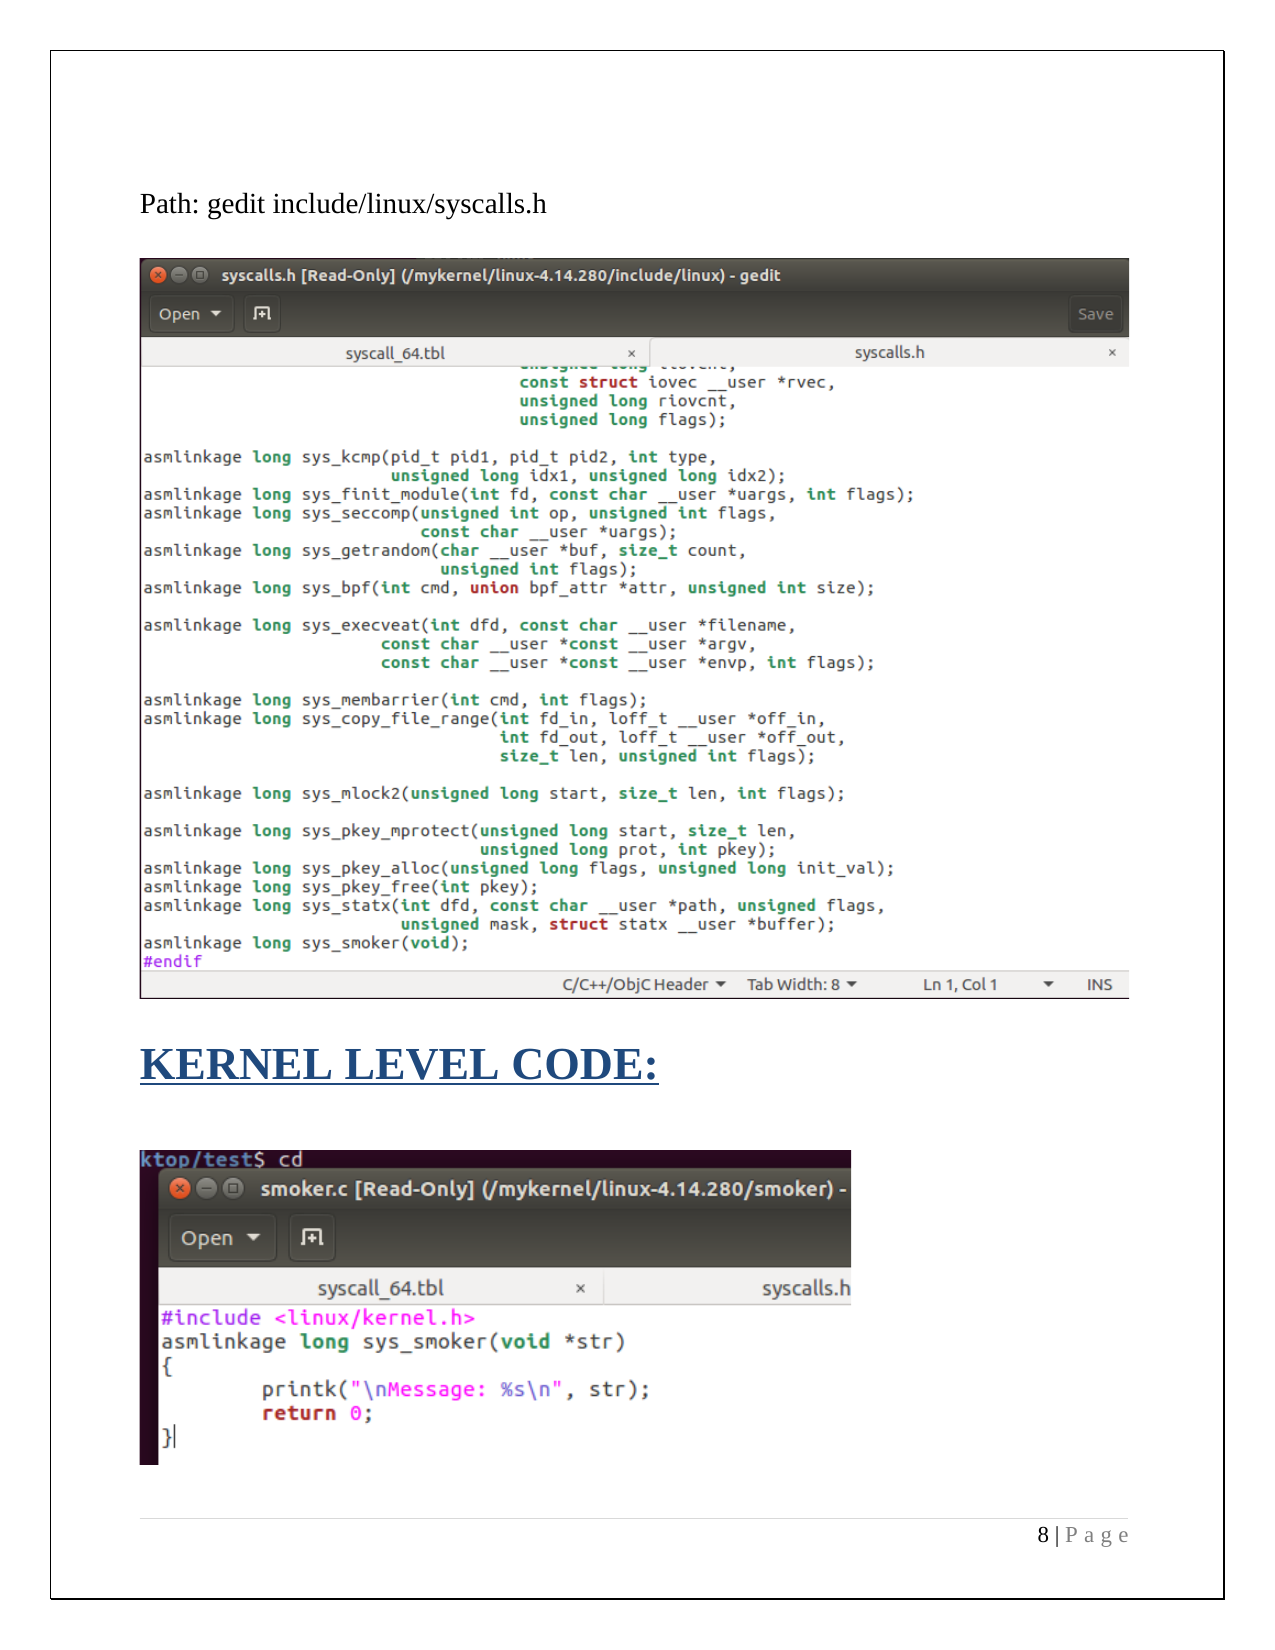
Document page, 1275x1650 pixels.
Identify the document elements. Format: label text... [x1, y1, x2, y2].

picture [139, 1150, 852, 1465]
picture [139, 258, 1130, 999]
text Path: gedit include/linux/syscalls.h [139, 186, 1128, 220]
text KERNEL LEVEL CODE: [139, 1037, 1128, 1090]
